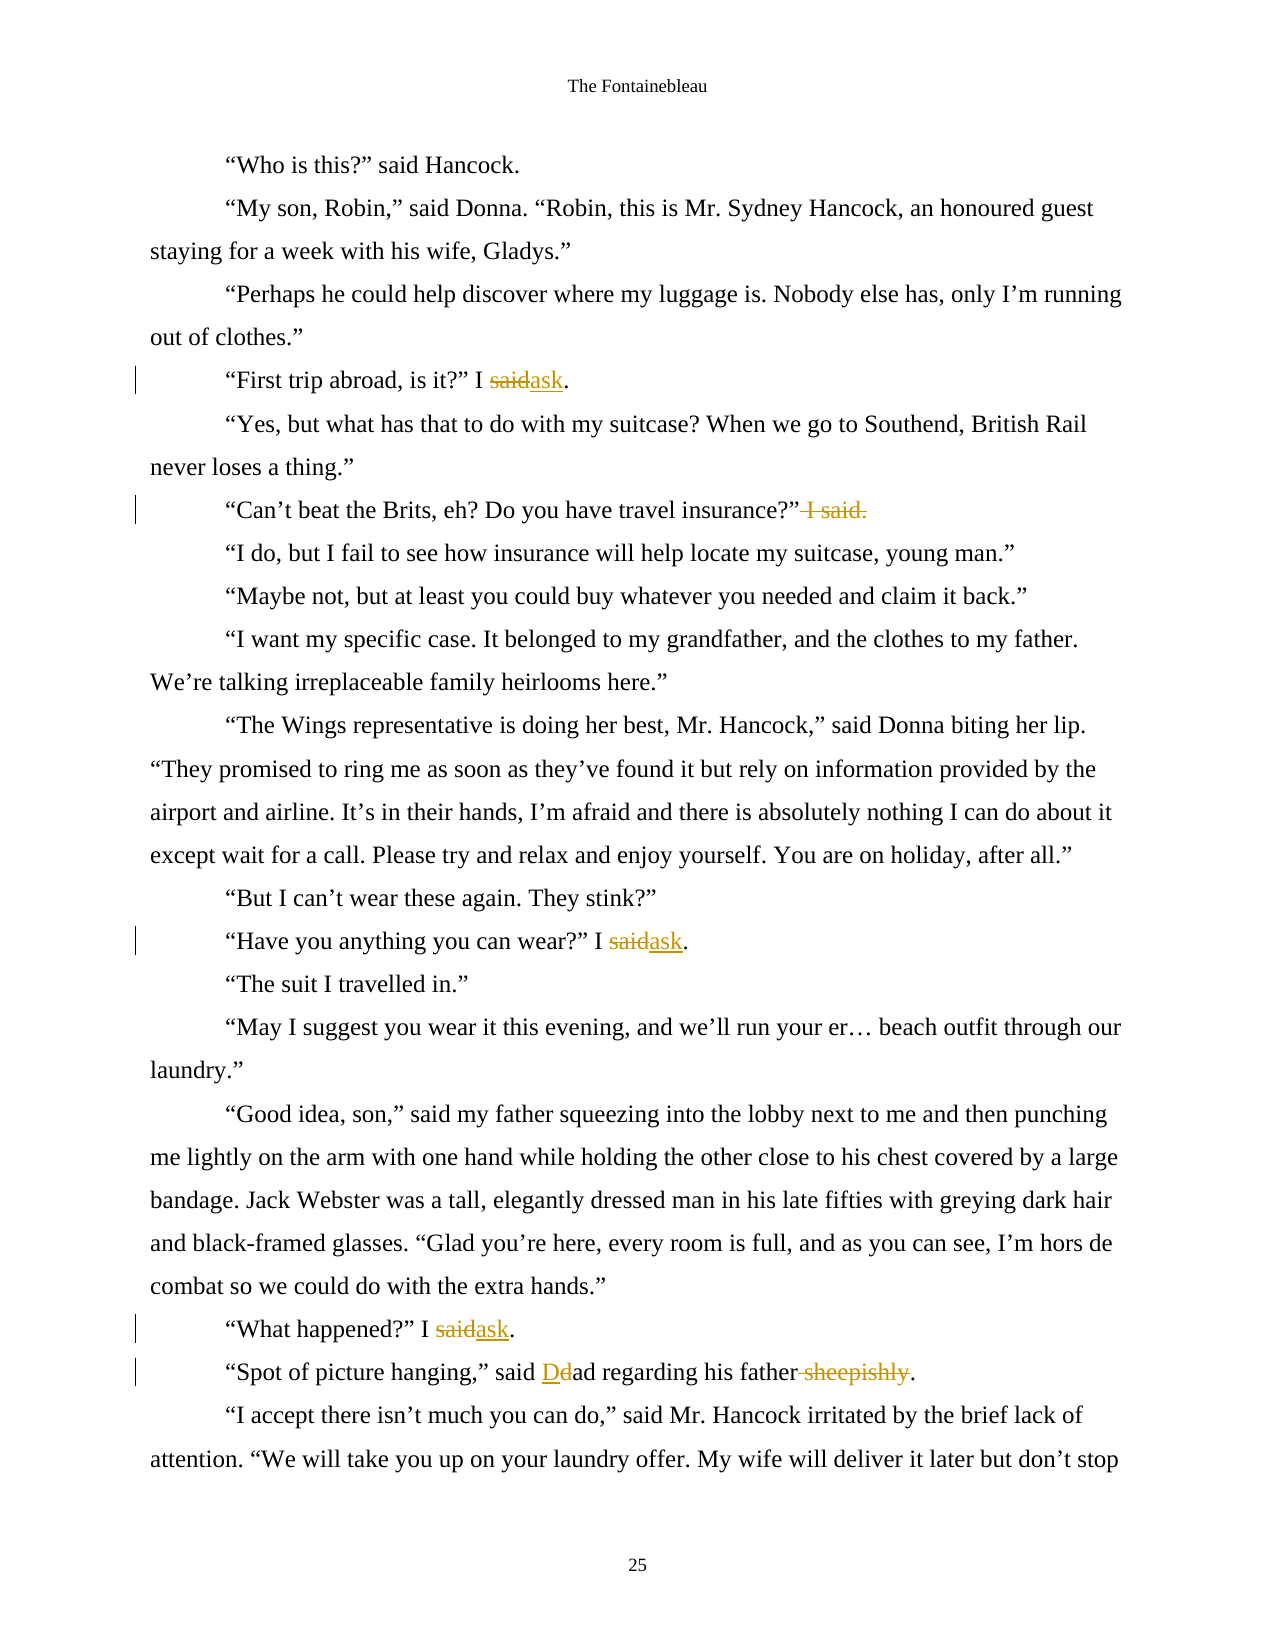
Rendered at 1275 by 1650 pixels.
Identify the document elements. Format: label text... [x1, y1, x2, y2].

text “I do, but I fail to see how insurance will help locate my suitcase, young man.” [150, 538, 1125, 567]
text “May I suggest you wear it this evening, and we’ll run your er… beach outfit through our laundry.” [150, 1012, 1125, 1084]
text “My son, Robin,” said Donna. “Robin, this is Mr. Sydney Hancock, an honoured guest staying for a week with his wife, Gladys.” [150, 193, 1125, 265]
text “Who is this?” said Hancock. [150, 150, 1125, 179]
text “But I can’t wear these again. They stink?” [150, 883, 1125, 912]
text “I want my specific case. It belonged to my grandfather, and the clothes to my father. We’re talking irreplaceable family heirlooms here.” [150, 624, 1125, 696]
text “The suit I travelled in.” [150, 969, 1125, 998]
text “The Wings representative is doing her best, Mr. Hancock,” said Donna biting her lip. “They promised to ring me as soon as they’ve found it but rely on information provided by the airport and airline. It’s in their hands, I’m afraid and there is absolutely nothing I can do about it except wait for a call. Please try and relax and enjoy yourself. You are on holiday, after all.” [150, 711, 1125, 869]
text “Yes, but what has that to do with my suitcase? When we go to Southend, British Rail never loses a thing.” [150, 409, 1125, 481]
text “What happened?” I . [150, 1314, 1125, 1343]
text “Spot of picture hanging,” said ad regarding his father. [150, 1357, 1125, 1386]
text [150, 1401, 1125, 1472]
text “Have you anything you can wear?” I . [150, 926, 1125, 955]
text “Can’t beat the Brits, eh? Do you have travel insurance?” [150, 495, 1125, 524]
text “Good idea, son,” said my father squeezing into the lobby next to me and then punching me lightly on the arm with one hand while holding the other close to his chest covered by a large bandage. Jack Webster was a tall, elegantly dressed man in his late fifties with greying dark hair and black-framed glasses. “Glad you’re here, every room is full, and as you can see, I’m hors de combat so we could do with the extra hands.” [150, 1099, 1125, 1300]
text “Perhaps he could help discover where my luggage is. Nobody else has, only I’m running out of clothes.” [150, 279, 1125, 351]
text “First trip abroad, is it?” I . [150, 366, 1125, 394]
text “Maybe not, but at least you could buy whatever you needed and claim it back.” [150, 581, 1125, 610]
